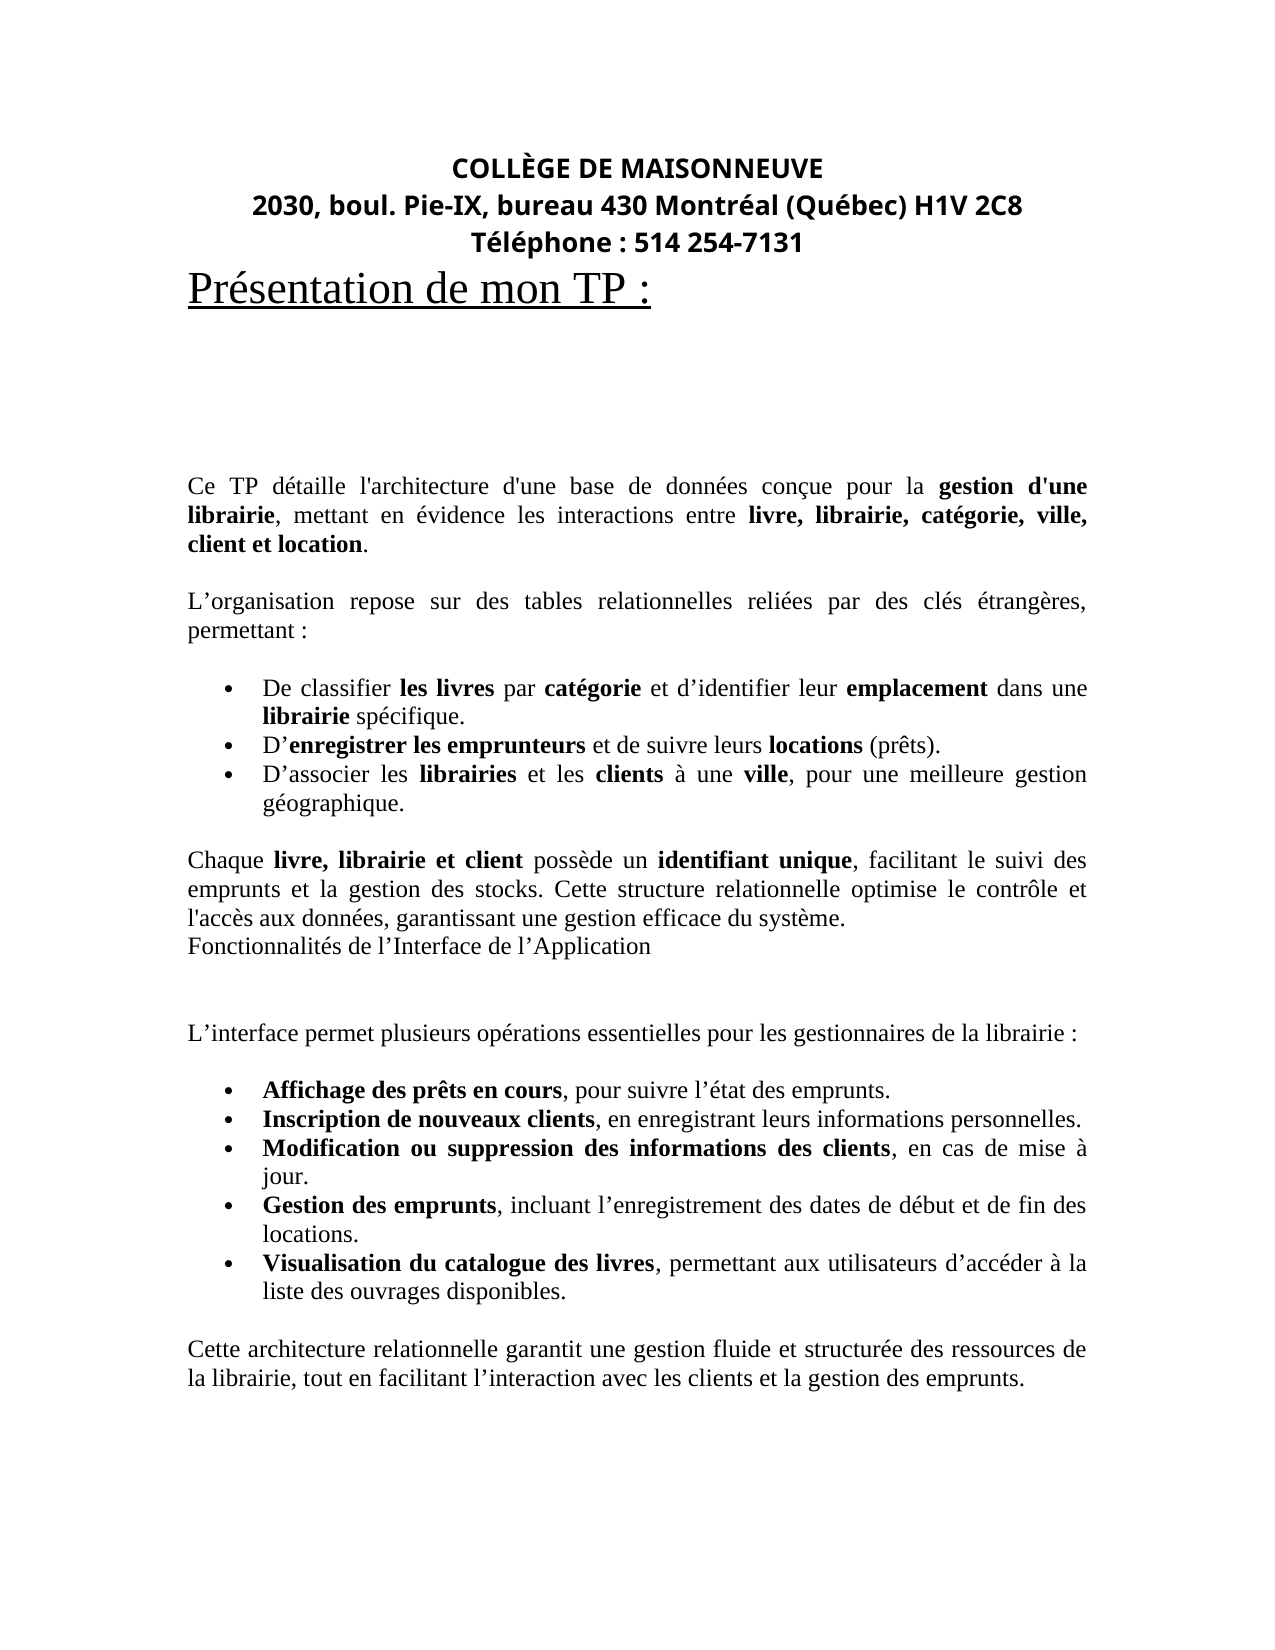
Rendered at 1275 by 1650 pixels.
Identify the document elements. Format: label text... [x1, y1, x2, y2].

text COLLÈGE DE MAISONNEUVE [187, 150, 1087, 187]
text Présentation de mon TP : [187, 261, 1087, 313]
list D’enregistrer les emprunteurs et de suivre leurs locations (prêts). [225, 730, 1087, 759]
text L’interface permet plusieurs opérations essentielles pour les gestionnaires de la librairie : [187, 1018, 1087, 1046]
list Visualisation du catalogue des livres, permettant aux utilisateurs d’accéder à la liste des ouvrages disponibles. [225, 1248, 1087, 1305]
text Fonctionnalités de l’Interface de l’Application [187, 931, 1087, 960]
list Affichage des prêts en cours, pour suivre l’état des emprunts. [225, 1075, 1087, 1104]
list Gestion des emprunts, incluant l’enregistrement des dates de début et de fin des locations. [225, 1190, 1087, 1248]
list De classifier les livres par catégorie et d’identifier leur emplacement dans une librairie spécifique. [225, 673, 1087, 730]
list Modification ou suppression des informations des clients, en cas de mise à jour. [225, 1133, 1087, 1190]
text Ce TP détaille l'architecture d'une base de données conçue pour la gestion d'une librairie, mettant en évidence les interactions entre livre, librairie, catégorie, ville, client et location. [187, 471, 1087, 558]
text Chaque livre, librairie et client possède un identifiant unique, facilitant le suivi des emprunts et la gestion des stocks. Cette structure relationnelle optimise le contrôle et l'accès aux données, garantissant une gestion efficace du système. [187, 845, 1087, 931]
text 2030, boul. Pie-IX, bureau 430 Montréal (Québec) H1V 2C8 Téléphone : 514 254-7131 [187, 187, 1087, 261]
list D’associer les librairies et les clients à une ville, pour une meilleure gestion géographique. [225, 759, 1087, 816]
text Cette architecture relationnelle garantit une gestion fluide et structurée des ressources de la librairie, tout en facilitant l’interaction avec les clients et la gestion des emprunts. [187, 1334, 1087, 1391]
text L’organisation repose sur des tables relationnelles reliées par des clés étrangères, permettant : [187, 586, 1087, 644]
list Inscription de nouveaux clients, en enregistrant leurs informations personnelles. [225, 1104, 1087, 1133]
